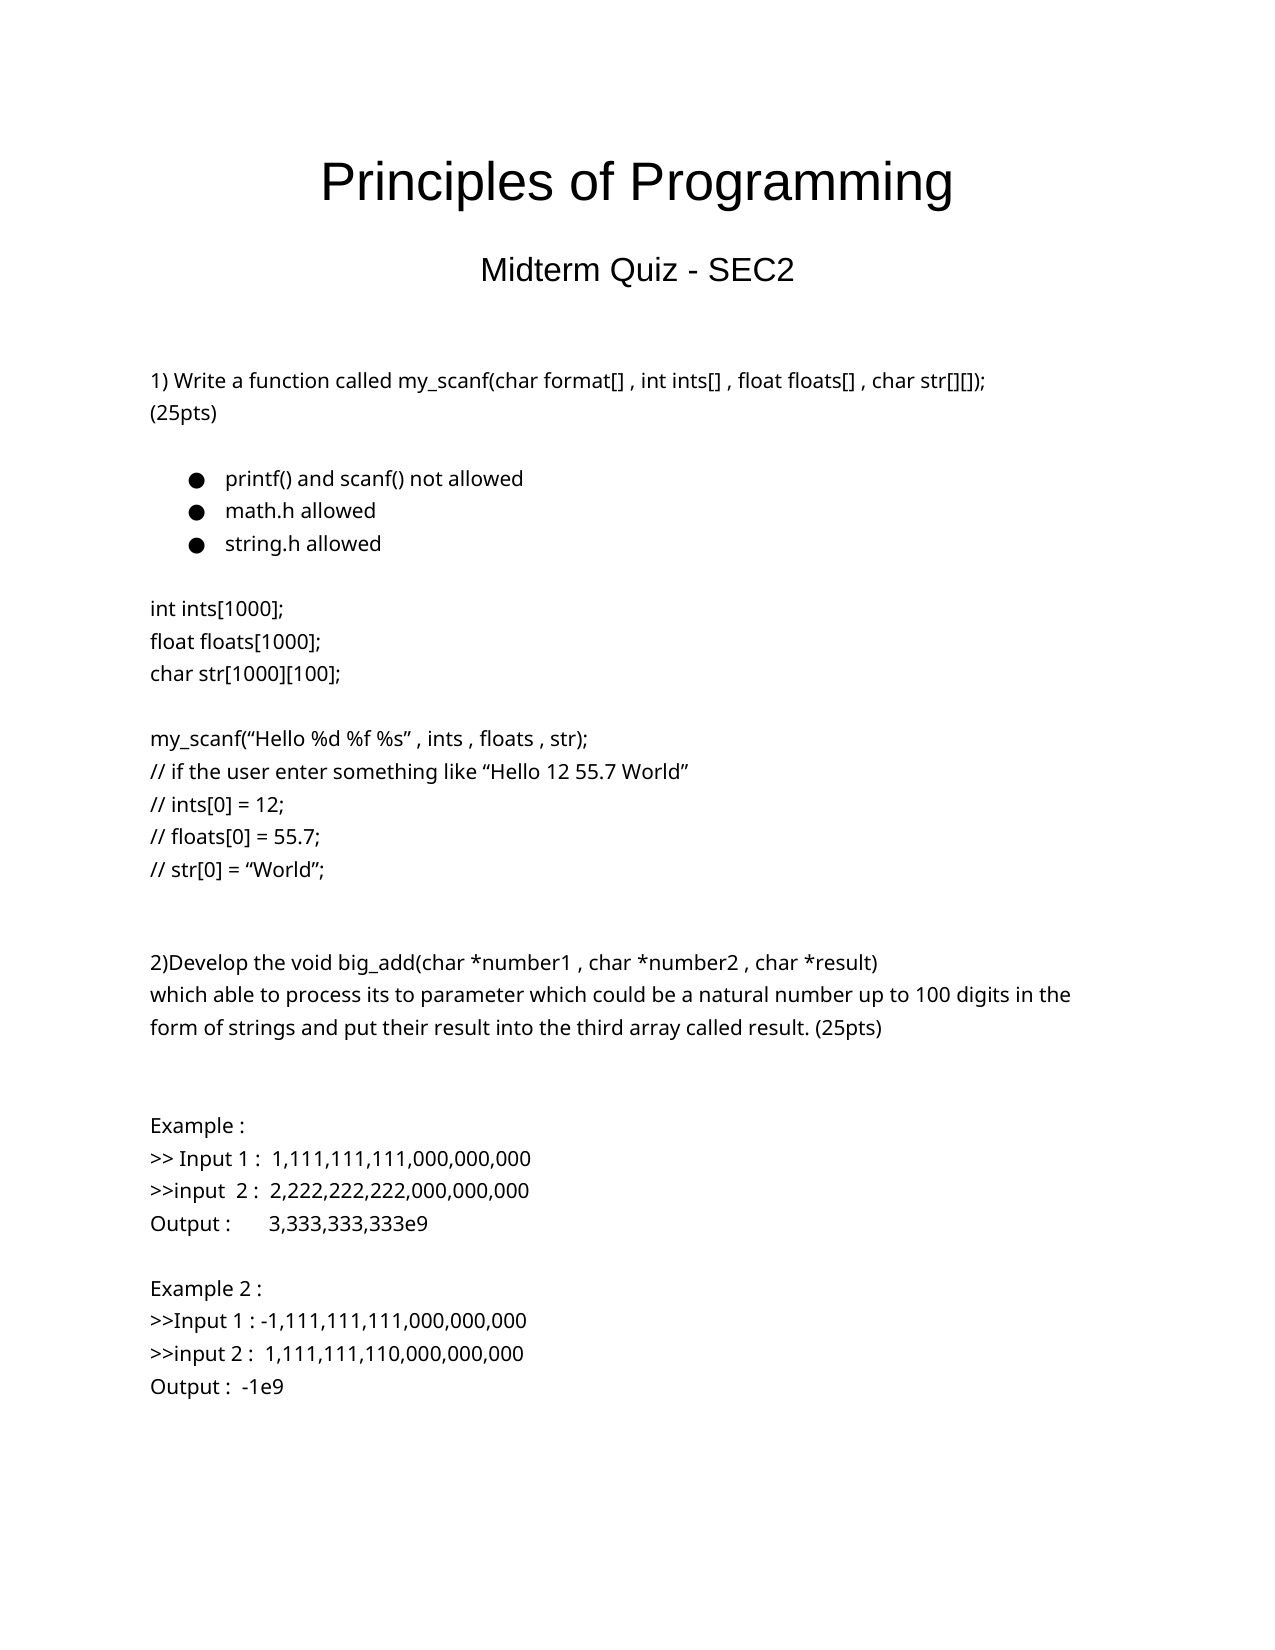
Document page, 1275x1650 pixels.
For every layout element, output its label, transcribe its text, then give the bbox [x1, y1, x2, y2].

text float floats[1000]; [150, 627, 1125, 655]
text which able to process its to parameter which could be a natural number up to 100 digits in the form of strings and put their result into the third array called result. (25pts) [150, 981, 1125, 1042]
text Example 2 : [150, 1274, 1125, 1302]
list string.h allowed [187, 529, 1125, 557]
title Principles of Programming [150, 150, 1125, 212]
text >>input 2 : 2,222,222,222,000,000,000 [150, 1176, 1125, 1205]
text Example : [150, 1111, 1125, 1139]
text (25pts) [150, 398, 1125, 427]
text >> Input 1 : 1,111,111,111,000,000,000 [150, 1144, 1125, 1172]
text 2)Develop the void big_add(char *number1 , char *number2 , char *result) [150, 948, 1125, 976]
text char str[1000][100]; [150, 659, 1125, 688]
text Output : 3,333,333,333e9 [150, 1209, 1125, 1237]
text 1) Write a function called my_scanf(char format[] , int ints[] , float floats[] , char str[][]); [150, 366, 1125, 394]
text my_scanf(“Hello %d %f %s” , ints , floats , str); [150, 724, 1125, 753]
text >>input 2 : 1,111,111,110,000,000,000 [150, 1339, 1125, 1368]
text // if the user enter something like “Hello 12 55.7 World” [150, 757, 1125, 786]
text >>Input 1 : -1,111,111,111,000,000,000 [150, 1307, 1125, 1335]
text Output : -1e9 [150, 1372, 1125, 1400]
text // floats[0] = 55.7; [150, 822, 1125, 851]
list math.h allowed [187, 496, 1125, 525]
text // ints[0] = 12; [150, 790, 1125, 818]
list printf() and scanf() not allowed [187, 464, 1125, 492]
text // str[0] = “World”; [150, 855, 1125, 883]
text int ints[1000]; [150, 594, 1125, 623]
subtitle Midterm Quiz - SEC2 [150, 250, 1125, 288]
